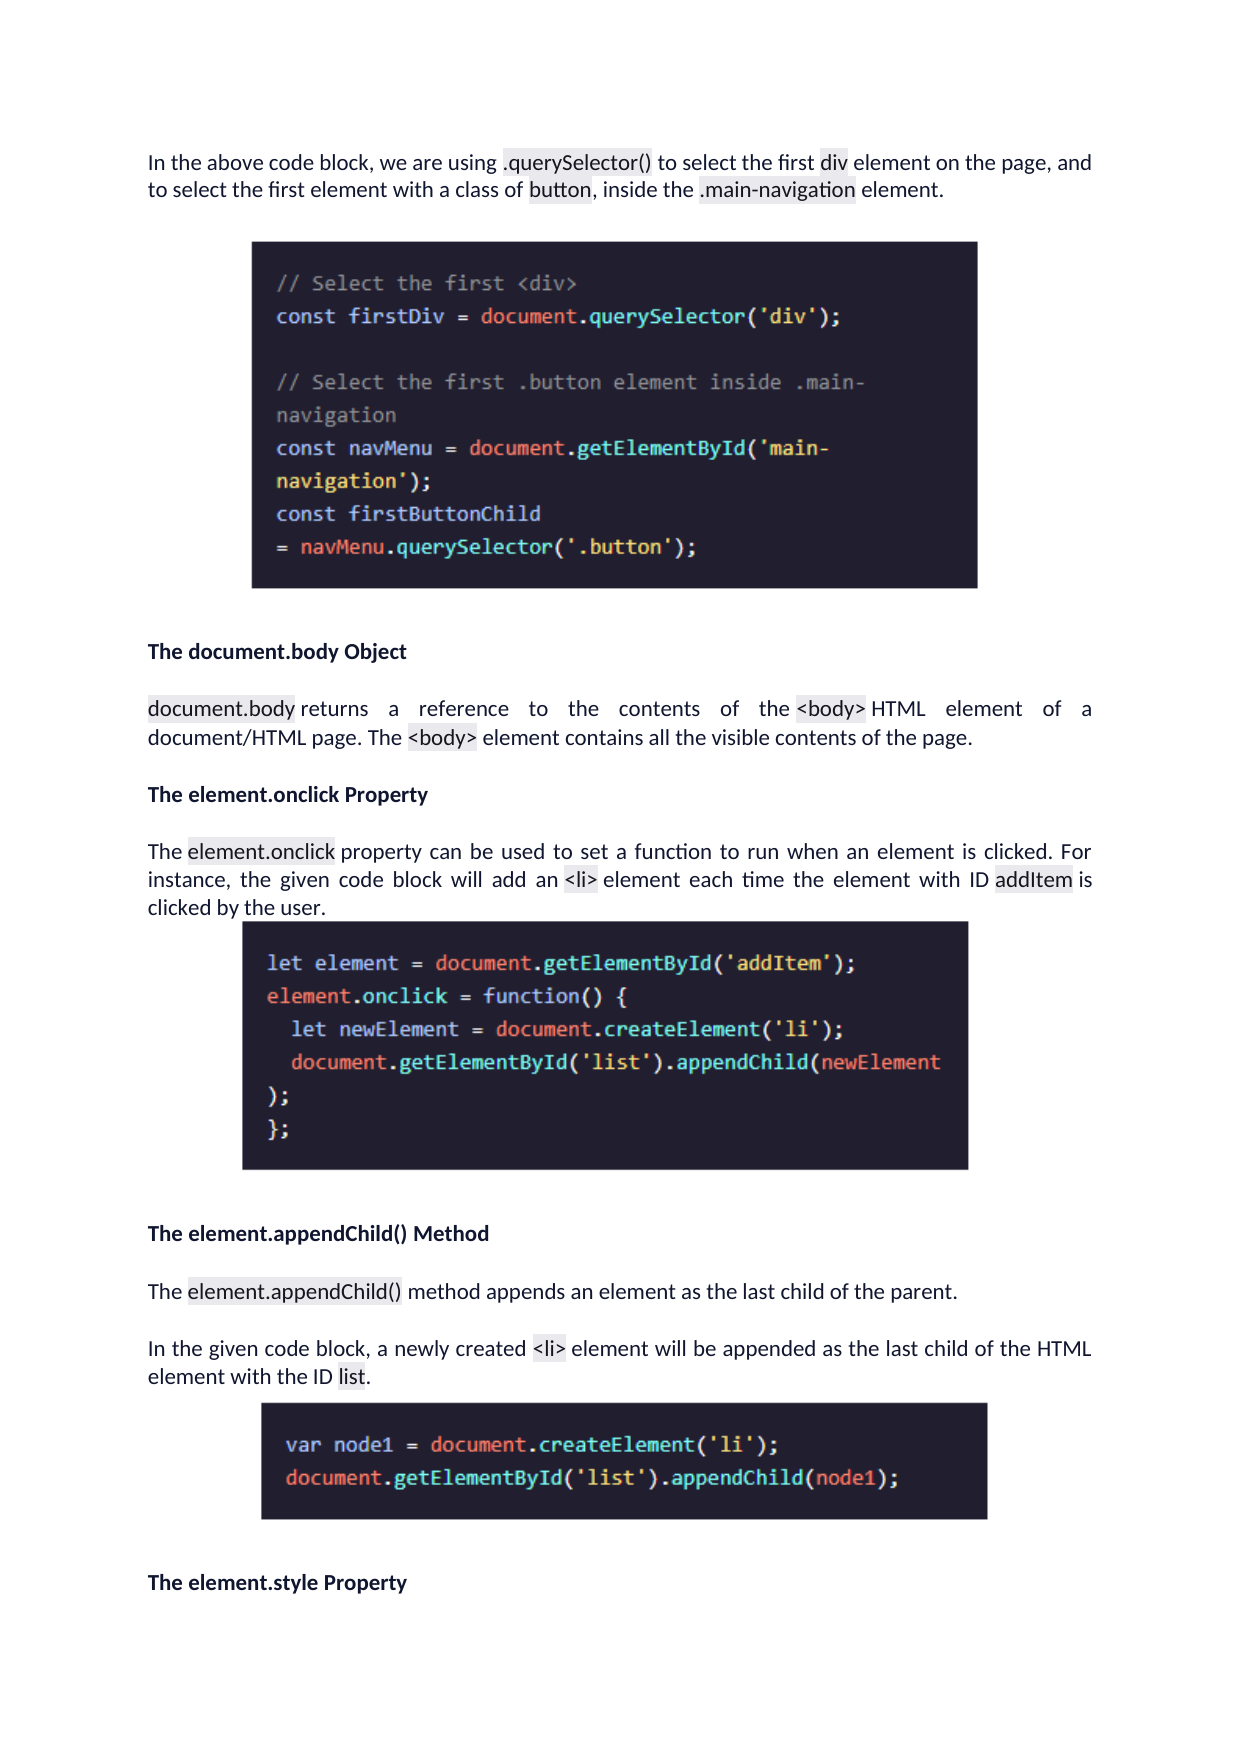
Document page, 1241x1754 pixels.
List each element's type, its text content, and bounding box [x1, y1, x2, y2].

text In the above code block, we are using .querySelector() to select the first div element on the page, and to select the first element with a class of button, inside the .main-navigation element. [592, 148, 820, 204]
subtitle The element.appendChild() Method [148, 1219, 1093, 1248]
text In the above code block, we are using .querySelector() to select the first div element on the page, and to select the first element with a class of button, inside the .main-navigation element. [848, 148, 1093, 204]
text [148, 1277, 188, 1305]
subtitle The element.style Property [148, 1568, 1093, 1596]
picture [227, 921, 1014, 1189]
subtitle The element.onclick Property [148, 780, 1093, 808]
picture [249, 231, 992, 609]
subtitle The document.body Object [148, 637, 1093, 665]
text The element.appendChild() method appends an element as the last child of the parent. [402, 1277, 1093, 1305]
picture [235, 1390, 1005, 1537]
text document.body returns a reference to the contents of the <body> HTML element of a document/HTML page. The <body> element contains all the visible contents of the page. [148, 694, 1093, 751]
text In the above code block, we are using .querySelector() to select the first div element on the page, and to select the first element with a class of button, inside the .main-navigation element. [148, 148, 529, 204]
text In the given code block, a newly created <li> element will be appended as the last child of the HTML element with the ID list. [148, 1334, 1093, 1390]
text The element.onclick property can be used to set a function to run when an element is clicked. For instance, the given code block will add an <li> element each time the element with ID addItem is clicked by the user. [148, 837, 1093, 921]
